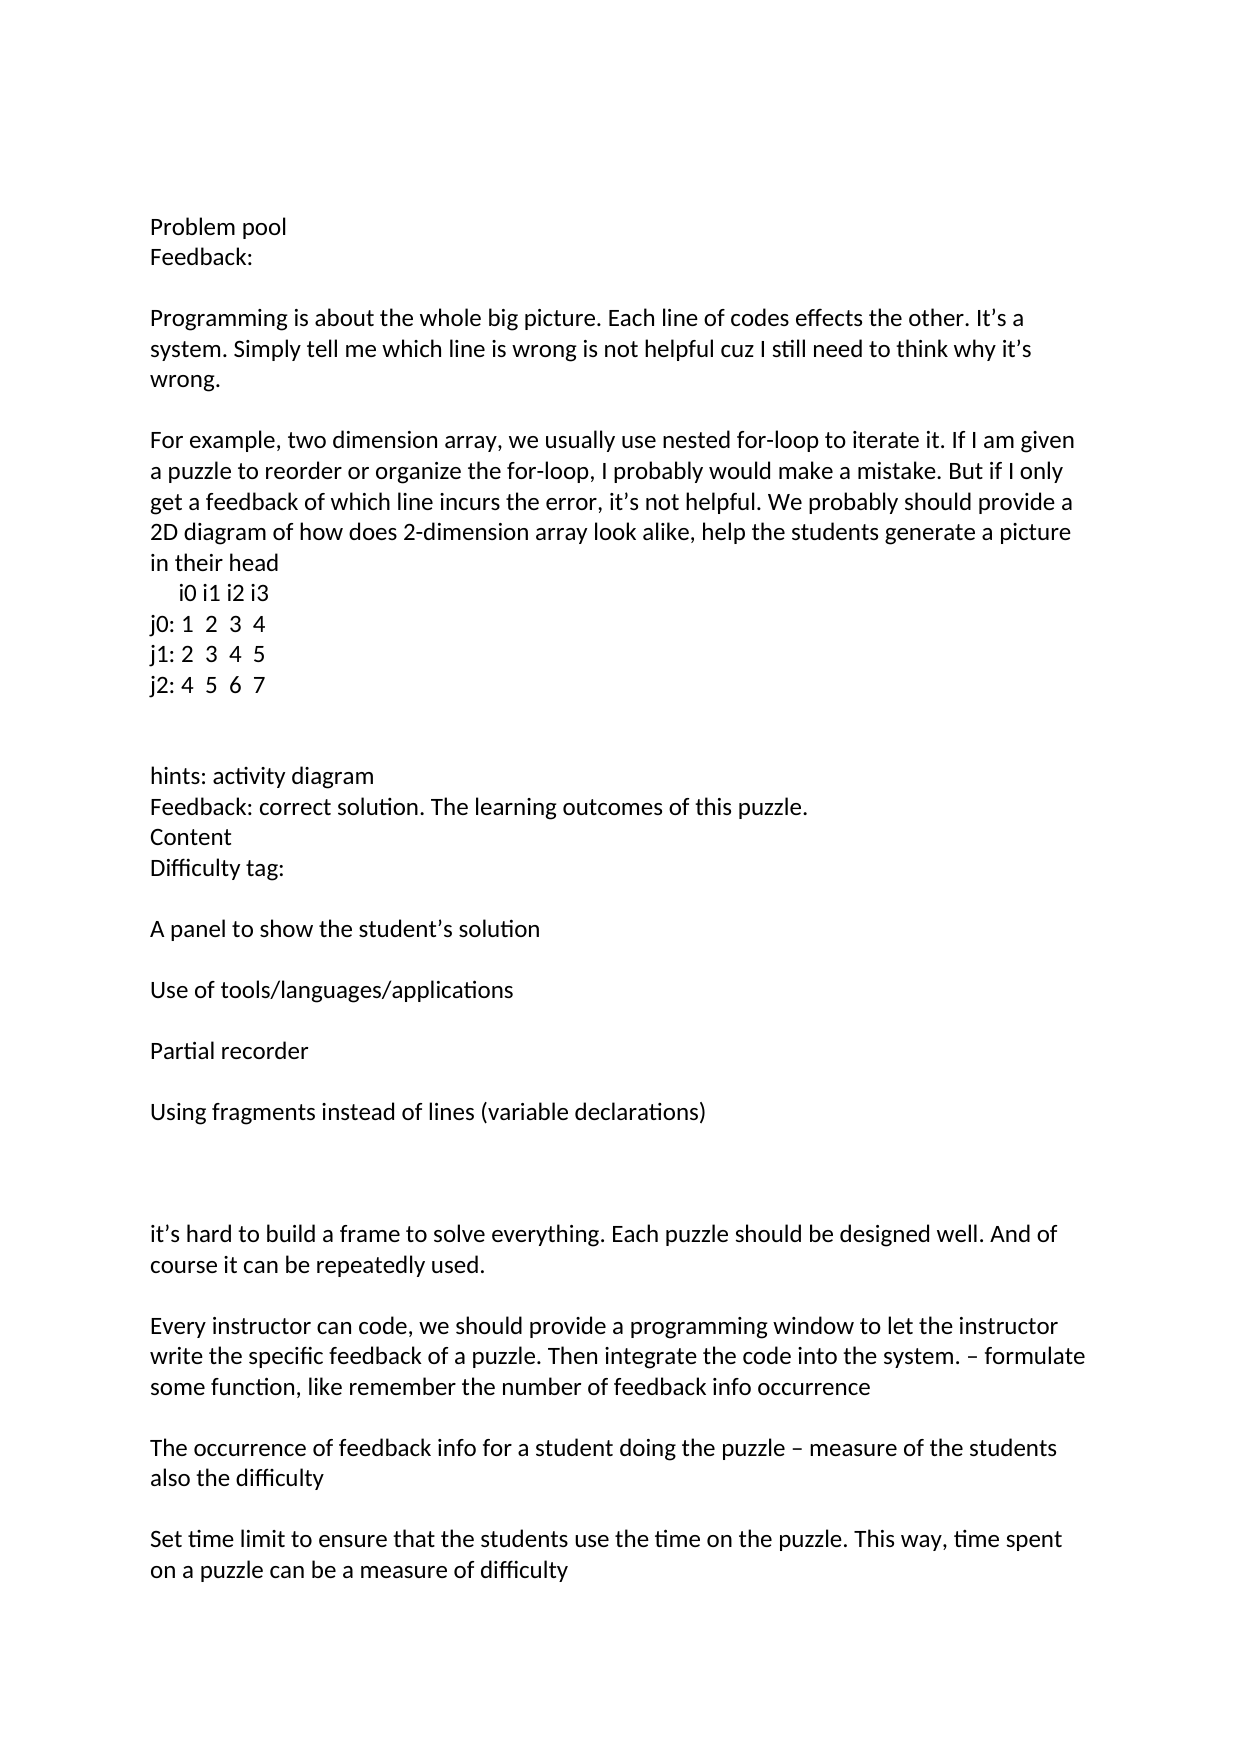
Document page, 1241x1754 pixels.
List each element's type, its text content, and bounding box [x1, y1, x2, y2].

text Use of tools/languages/applications [150, 974, 1090, 1004]
text Problem pool [150, 211, 1090, 242]
text Content [150, 821, 1090, 852]
text i0 i1 i2 i3 [150, 577, 1090, 608]
text j0: 1 2 3 4 [150, 608, 1090, 638]
text Feedback: [150, 242, 1090, 272]
text A panel to show the student’s solution [150, 913, 1090, 943]
text Feedback: correct solution. The learning outcomes of this puzzle. [150, 791, 1090, 821]
text Using fragments instead of lines (variable declarations) [150, 1096, 1090, 1127]
text it’s hard to build a frame to solve everything. Each puzzle should be designed well. And of course it can be repeatedly used. [150, 1218, 1090, 1279]
text Difficulty tag: [150, 852, 1090, 882]
text Every instructor can code, we should provide a programming window to let the instructor write the specific feedback of a puzzle. Then integrate the code into the system. – formulate some function, like remember the number of feedback info occurrence [150, 1310, 1090, 1401]
text The occurrence of feedback info for a student doing the puzzle – measure of the students also the difficulty [150, 1432, 1090, 1493]
text For example, two dimension array, we usually use nested for-loop to iterate it. If I am given a puzzle to reorder or organize the for-loop, I probably would make a mistake. But if I only get a feedback of which line incurs the error, it’s not helpful. We probably should provide a 2D diagram of how does 2-dimension array look alike, help the students generate a picture in their head [150, 425, 1090, 577]
text j1: 2 3 4 5 [150, 638, 1090, 669]
text Set time limit to ensure that the students use the time on the puzzle. This way, time spent on a puzzle can be a measure of difficulty [150, 1523, 1090, 1584]
text Partial recorder [150, 1035, 1090, 1066]
text Programming is about the whole big picture. Each line of codes effects the other. It’s a system. Simply tell me which line is wrong is not helpful cuz I still need to think why it’s wrong. [150, 303, 1090, 394]
text j2: 4 5 6 7 [150, 669, 1090, 699]
text hints: activity diagram [150, 760, 1090, 791]
